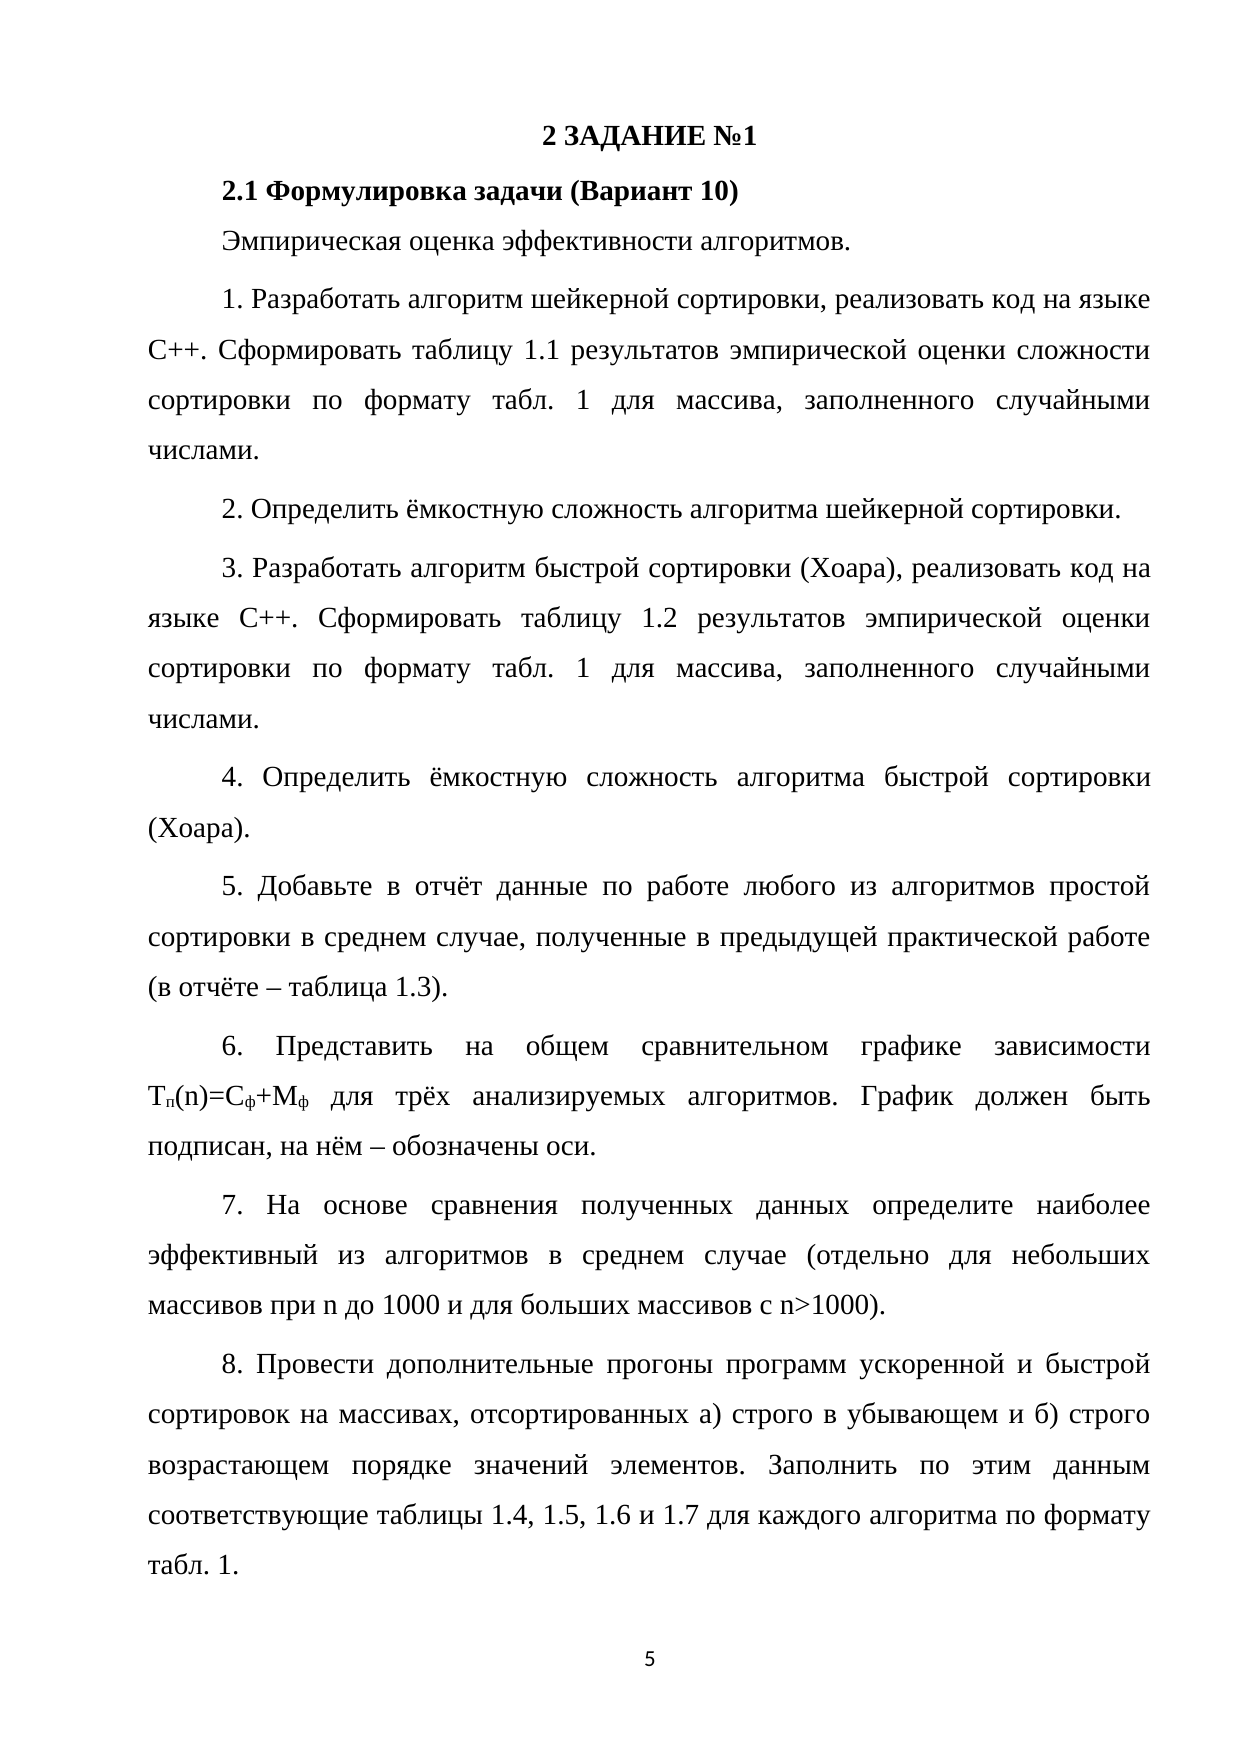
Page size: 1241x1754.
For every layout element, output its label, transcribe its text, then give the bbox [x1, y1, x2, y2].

text 6. Представить на общем сравнительном графике зависимости Тп(n)=Cф+Mф для трёх анализируемых алгоритмов. График должен быть подписан, на нём – обозначены оси. [148, 1028, 1152, 1162]
text 4. Определить ёмкостную сложность алгоритма быстрой сортировки (Хоара). [148, 759, 1152, 843]
text 8. Провести дополнительные прогоны программ ускоренной и быстрой сортировок на массивах, отсортированных а) строго в убывающем и б) строго возрастающем порядке значений элементов. Заполнить по этим данным соответствующие таблицы 1.4, 1.5, 1.6 и 1.7 для каждого алгоритма по формату табл. 1. [148, 1346, 1152, 1581]
subtitle 2 ЗАДАНИЕ №1 [148, 118, 1152, 152]
text 3. Разработать алгоритм быстрой сортировки (Хоара), реализовать код на языке С++. Сформировать таблицу 1.2 результатов эмпирической оценки сортировки по формату табл. 1 для массива, заполненного случайными числами. [148, 550, 1152, 734]
text 5. Добавьте в отчёт данные по работе любого из алгоритмов простой сортировки в среднем случае, полученные в предыдущей практической работе (в отчёте – таблица 1.3). [148, 868, 1152, 1002]
text 2. Определить ёмкостную сложность алгоритма шейкерной сортировки. [148, 491, 1152, 525]
text Эмпирическая оценка эффективности алгоритмов. [148, 223, 1152, 256]
text 7. На основе сравнения полученных данных определите наиболее эффективный из алгоритмов в среднем случае (отдельно для небольших массивов при n до 1000 и для больших массивов с n>1000). [148, 1187, 1152, 1321]
subtitle 2.1 Формулировка задачи (Вариант 10) [222, 173, 1152, 206]
text 1. Разработать алгоритм шейкерной сортировки, реализовать код на языке С++. Сформировать таблицу 1.1 результатов эмпирической оценки сложности сортировки по формату табл. 1 для массива, заполненного случайными числами. [148, 282, 1152, 466]
